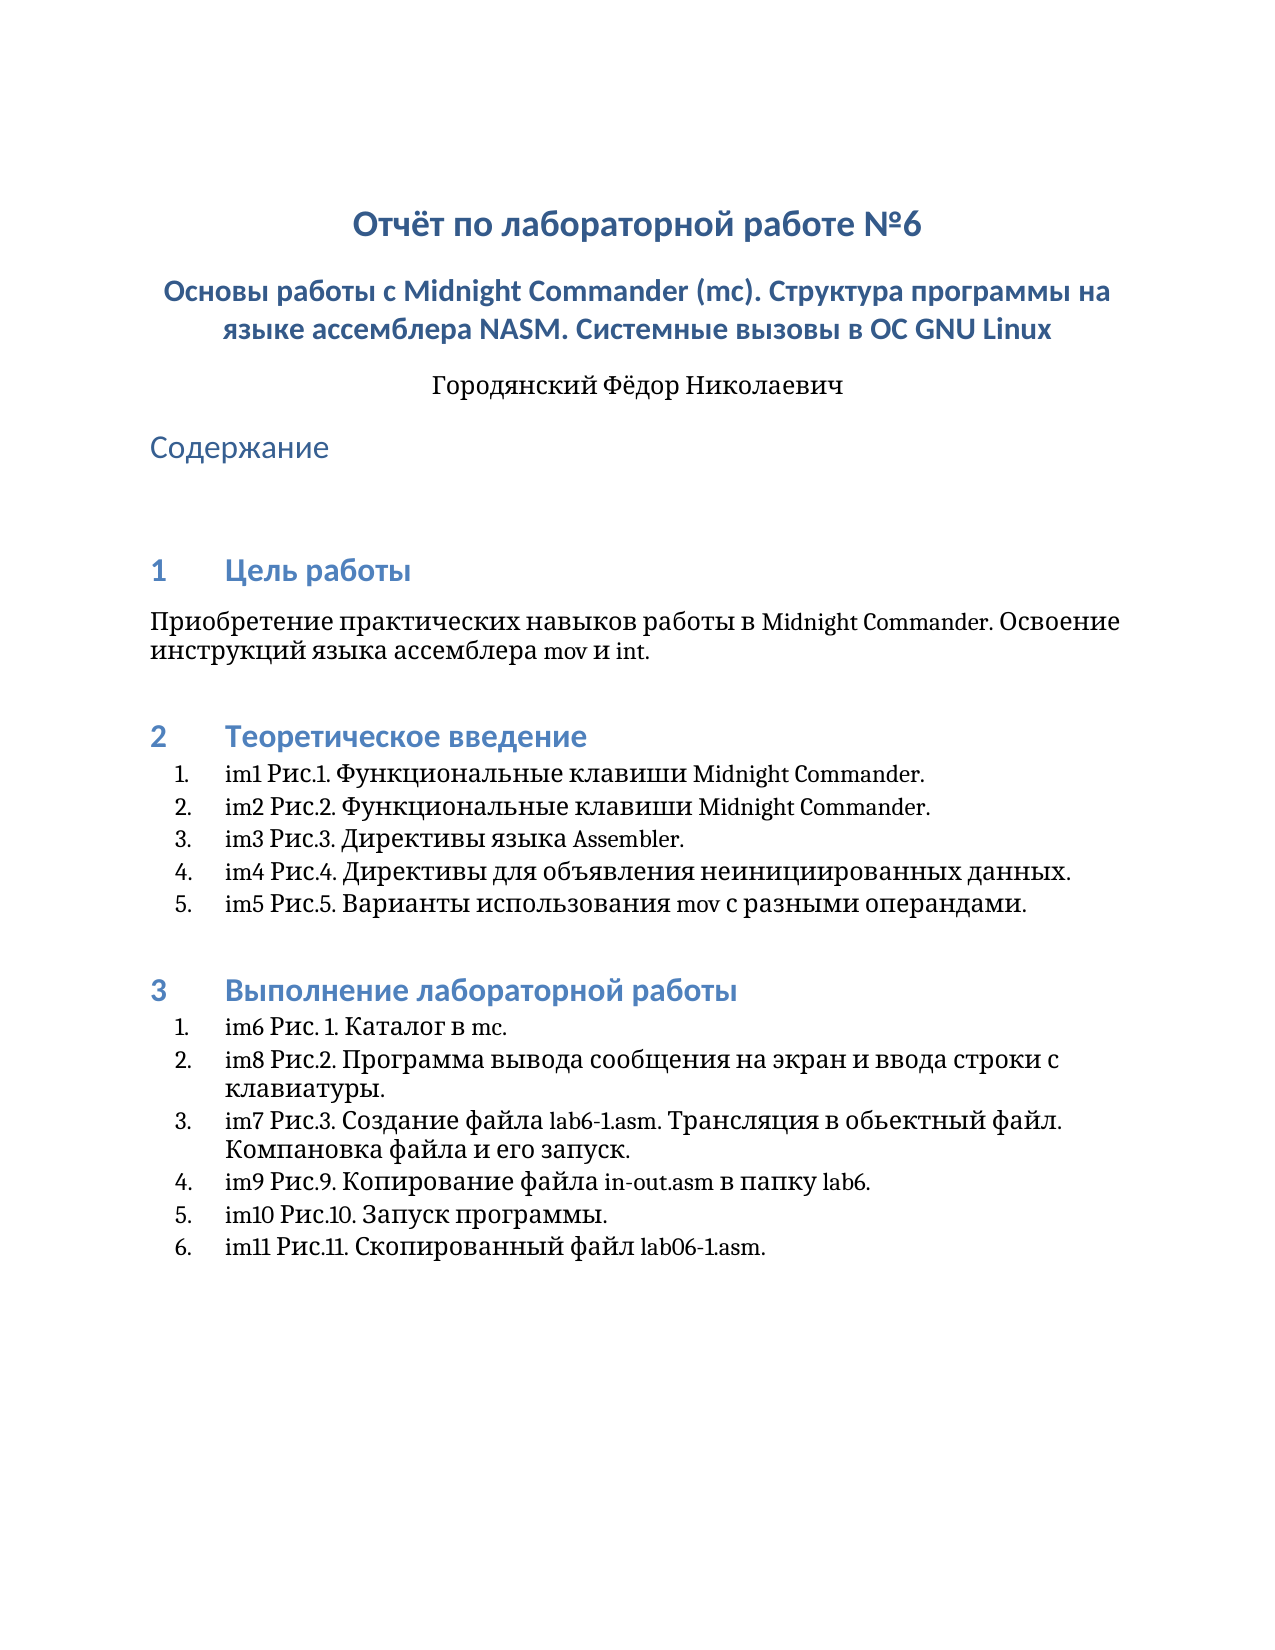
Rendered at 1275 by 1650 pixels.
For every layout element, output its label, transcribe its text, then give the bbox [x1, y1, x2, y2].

list im3 Рис.3. Директивы языка Assembler. [175, 825, 1125, 854]
list im6 Рис. 1. Каталог в mc. [175, 1013, 1125, 1042]
subtitle Основы работы с Midnight Commander (mc). Структура программы на языке ассемблера NASM. Системные вызовы в ОС GNU Linux [150, 271, 1125, 347]
text Приобретение практических навыков работы в Midnight Commander. Освоение инструкций языка ассемблера mov и int. [150, 608, 1125, 666]
list im5 Рис.5. Варианты использования mov с разными операндами. [175, 890, 1125, 919]
list im2 Рис.2. Функциональные клавиши Midnight Commander. [175, 792, 1125, 821]
text Городянский Фёдор Николаевич [150, 372, 1125, 401]
subtitle 3 Выполнение лабораторной работы [150, 969, 1125, 1009]
list im9 Рис.9. Копирование файла in-out.asm в папку lab6. [175, 1168, 1125, 1197]
title Отчёт по лабораторной работе №6 [150, 200, 1125, 246]
subtitle 1 Цель работы [150, 548, 1125, 589]
list im1 Рис.1. Функциональные клавиши Midnight Commander. [175, 760, 1125, 789]
subtitle 2 Теоретическое введение [150, 716, 1125, 756]
list im7 Рис.3. Создание файла lab6-1.asm. Трансляция в обьектный файл. Компановка файла и его запуск. [175, 1107, 1125, 1164]
list im8 Рис.2. Программа вывода сообщения на экран и ввода строки с клавиатуры. [175, 1046, 1125, 1103]
list im4 Рис.4. Директивы для объявления неинициированных данных. [175, 857, 1125, 886]
list im10 Рис.10. Запуск программы. [175, 1201, 1125, 1229]
list im11 Рис.11. Скопированный файл lab06-1.asm. [175, 1233, 1125, 1262]
